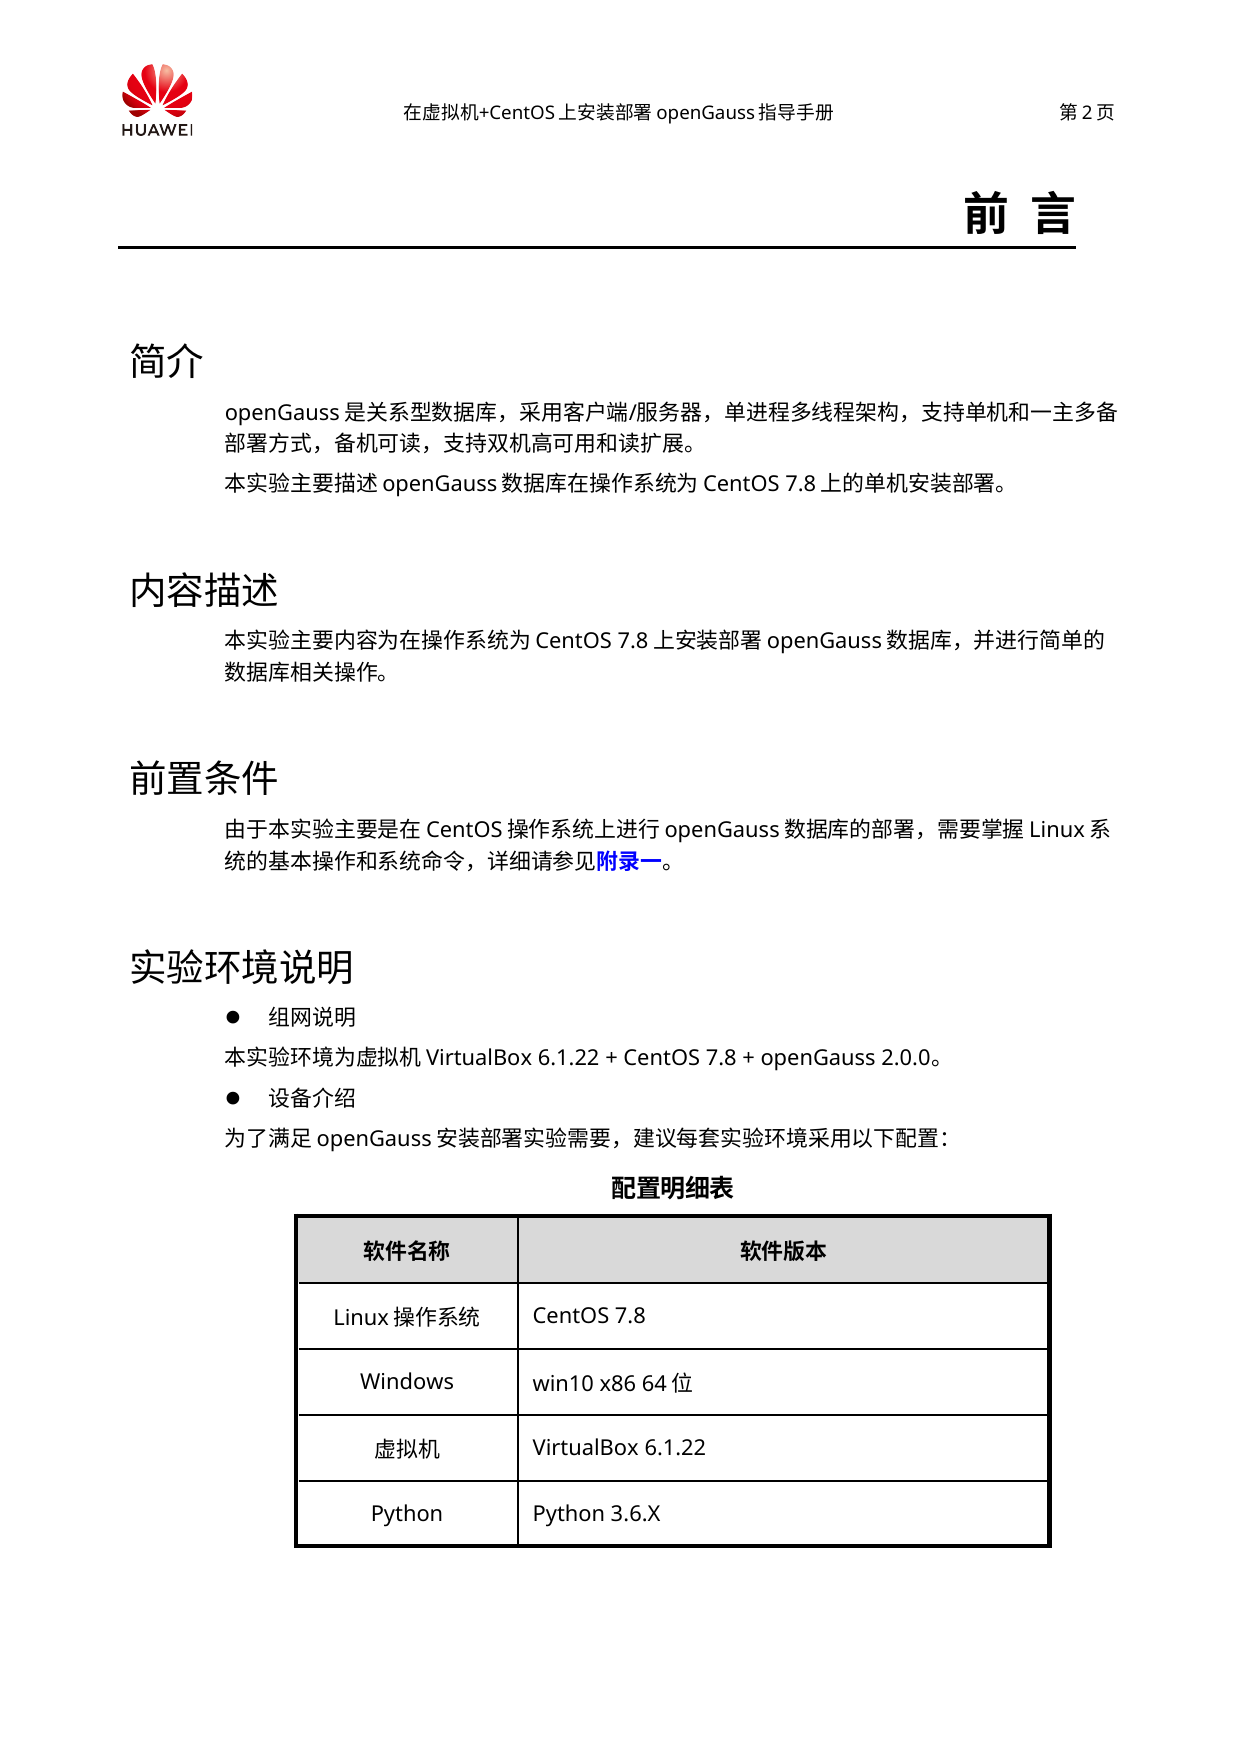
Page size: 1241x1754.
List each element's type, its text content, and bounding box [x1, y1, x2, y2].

table_cell VirtualBox 6.1.22 [519, 1416, 1047, 1480]
subtitle 前置条件 [129, 749, 1122, 803]
table_cell Python [298, 1481, 517, 1544]
table_cell 虚拟机 [298, 1415, 517, 1480]
table_cell win10 x86 64位 [519, 1350, 1047, 1414]
picture [122, 64, 193, 136]
text 本实验主要内容为在操作系统为CentOS 7.8上安装部署openGauss数据库，并进行简单的数据库相关操作。 [224, 623, 1122, 687]
table_cell Windows [298, 1349, 517, 1414]
table_header 软件名称 [298, 1218, 517, 1282]
text 本实验主要描述openGauss数据库在操作系统为CentOS 7.8上的单机安装部署。 [224, 466, 1122, 498]
table_header 软件版本 [519, 1218, 1047, 1282]
text 设备介绍 [224, 1081, 1122, 1112]
text 本实验环境为虚拟机VirtualBox 6.1.22 + CentOS 7.8 + openGauss 2.0.0。 [224, 1040, 1122, 1072]
subtitle 前 言 [118, 177, 1076, 246]
list 配置明细表 [224, 1169, 1122, 1205]
text 为了满足openGauss安装部署实验需要，建议每套实验环境采用以下配置： [224, 1121, 1122, 1152]
table_cell CentOS 7.8 [519, 1284, 1047, 1348]
text openGauss是关系型数据库，采用客户端/服务器，单进程多线程架构，支持单机和一主多备部署方式，备机可读，支持双机高可用和读扩展。 [224, 395, 1122, 458]
text 由于本实验主要是在CentOS操作系统上进行openGauss数据库的部署，需要掌握Linux系统的基本操作和系统命令，详细请参见附录一。 [224, 812, 1122, 875]
subtitle 实验环境说明 [129, 938, 1122, 992]
table_cell Python 3.6.X [519, 1482, 1047, 1544]
text 组网说明 [224, 1000, 1122, 1032]
subtitle 内容描述 [129, 561, 1122, 615]
subtitle 简介 [129, 332, 1122, 386]
table_cell Linux操作系统 [298, 1283, 517, 1348]
